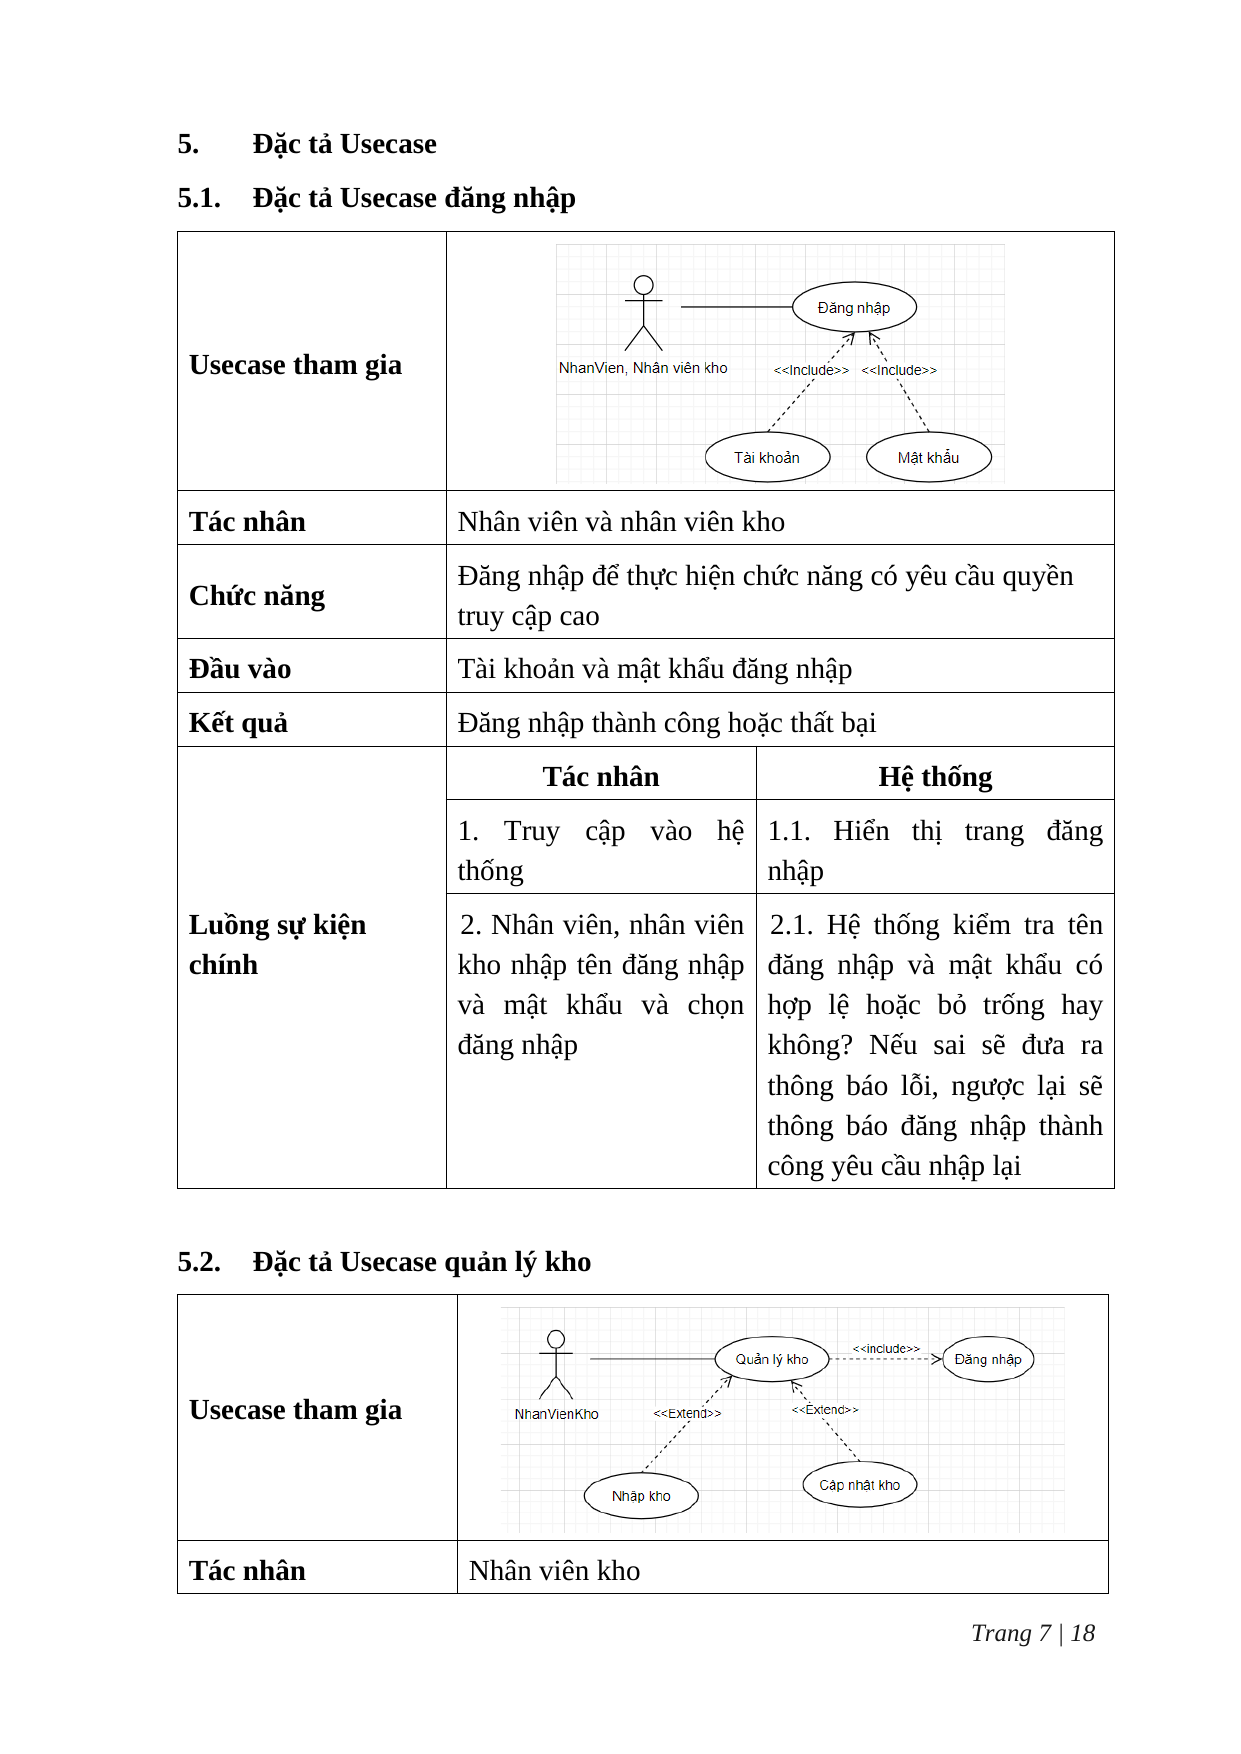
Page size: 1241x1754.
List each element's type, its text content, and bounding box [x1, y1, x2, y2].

table_cell Tác nhân [178, 491, 446, 544]
subtitle Đặc tả Usecase quản lý kho [177, 1244, 1122, 1277]
table_header [447, 232, 1114, 490]
table_cell Chức năng [178, 545, 446, 638]
table_header Usecase tham gia [178, 232, 446, 490]
table_cell Luồng sự kiện chính [178, 747, 446, 1188]
subtitle Đặc tả Usecase đăng nhập [177, 181, 1122, 214]
table_header [458, 1295, 1108, 1539]
table_cell 1.1. Hiển thị trang đăng nhập [757, 800, 1114, 893]
subtitle Đặc tả Usecase [177, 126, 1122, 160]
table_cell Nhân viên và nhân viên kho [447, 491, 1114, 544]
table_cell 2. Nhân viên, nhân viên kho nhập tên đăng nhập và mật khẩu và chọn đăng nhập [447, 894, 756, 1188]
table_header Usecase tham gia [178, 1295, 457, 1539]
table_cell Tài khoản và mật khẩu đăng nhập [447, 639, 1114, 692]
table_cell 2.1. Hệ thống kiểm tra tên đăng nhập và mật khẩu có hợp lệ hoặc bỏ trống hay không? Nếu sai sẽ đưa ra thông báo lỗi, ngược lại sẽ thông báo đăng nhập thành công yêu cầu nhập lại [757, 894, 1114, 1188]
table_cell Đăng nhập thành công hoặc thất bại [447, 693, 1114, 746]
picture [500, 1307, 1065, 1533]
table_cell Nhân viên kho [458, 1541, 1108, 1593]
table_cell Tác nhân [447, 747, 756, 799]
picture [556, 244, 1005, 484]
table_cell 1. Truy cập vào hệ thống [447, 800, 756, 893]
table_cell Hệ thống [757, 747, 1114, 799]
table_cell Tác nhân [178, 1541, 457, 1593]
table_cell Kết quả [178, 693, 446, 746]
table_cell Đăng nhập để thực hiện chức năng có yêu cầu quyền truy cập cao [447, 545, 1114, 638]
table_cell Đầu vào [178, 639, 446, 692]
